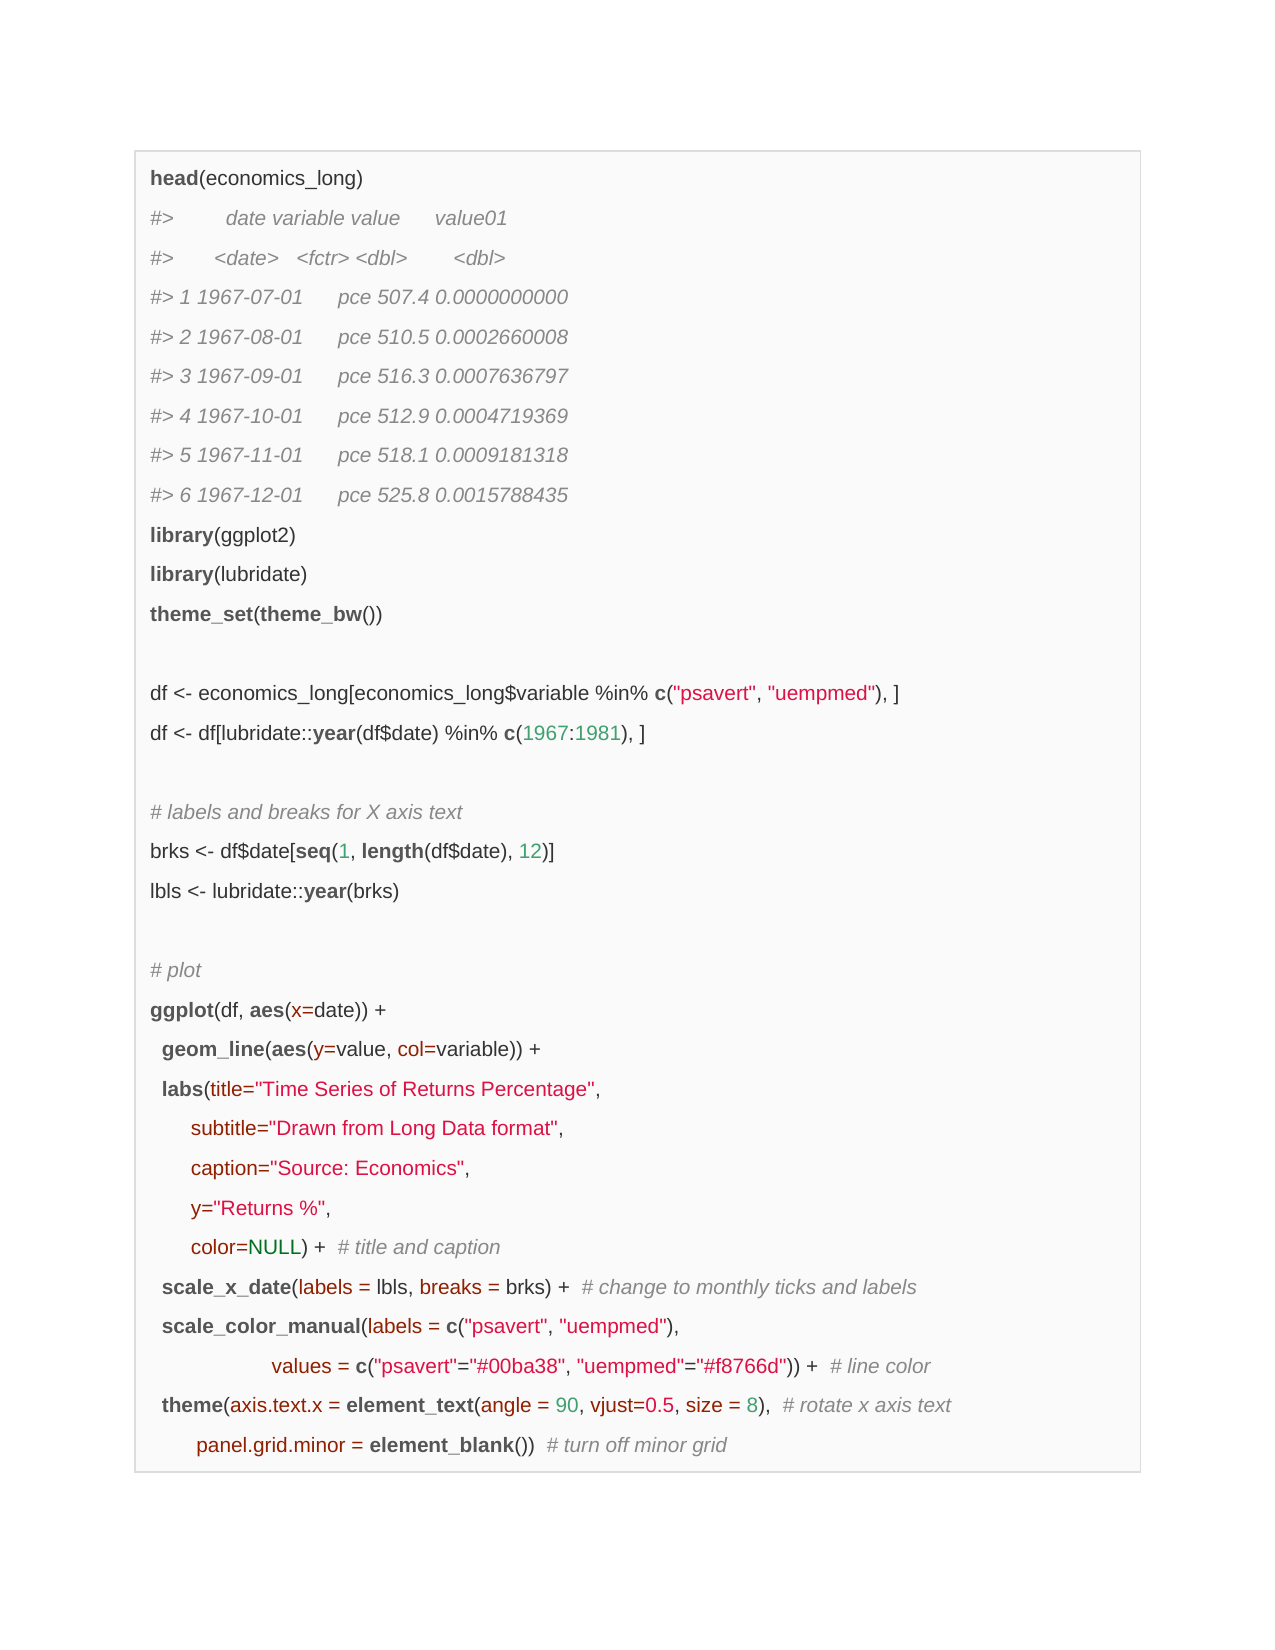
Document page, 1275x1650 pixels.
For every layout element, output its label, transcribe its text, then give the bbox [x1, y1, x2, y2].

text library(lubridate) [136, 546, 1140, 585]
text head(economics_long) [136, 152, 1140, 189]
text # plot [136, 942, 1140, 981]
text labs(title="Time Series of Returns Percentage", [136, 1060, 1140, 1100]
text #> 2 1967-08-01 pce 510.5 0.0002660008 [136, 308, 1140, 348]
text theme(axis.text.x = element_text(angle = 90, vjust=0.5, size = 8), # rotate x axis text [136, 1377, 1140, 1417]
text #> 6 1967-12-01 pce 525.8 0.0015788435 [136, 467, 1140, 506]
text theme_set(theme_bw()) [136, 585, 1140, 625]
text values = c("psavert"="#00ba38", "uempmed"="#f8766d")) + # line color [136, 1337, 1140, 1377]
text #> 5 1967-11-01 pce 518.1 0.0009181318 [136, 427, 1140, 467]
text y="Returns %", [136, 1179, 1140, 1219]
text color=NULL) + # title and caption [136, 1219, 1140, 1258]
text subtitle="Drawn from Long Data format", [136, 1100, 1140, 1139]
text panel.grid.minor = element_blank()) # turn off minor grid [136, 1417, 1140, 1471]
text #> <date> <fctr> <dbl> <dbl> [136, 229, 1140, 269]
text scale_color_manual(labels = c("psavert", "uempmed"), [136, 1298, 1140, 1337]
text #> 4 1967-10-01 pce 512.9 0.0004719369 [136, 387, 1140, 427]
text ggplot(df, aes(x=date)) + [136, 981, 1140, 1021]
text caption="Source: Economics", [136, 1139, 1140, 1179]
text df <- df[lubridate::year(df$date) %in% c(1967:1981), ] [136, 704, 1140, 744]
text df <- economics_long[economics_long$variable %in% c("psavert", "uempmed"), ] [136, 664, 1140, 704]
text #> date variable value value01 [136, 189, 1140, 229]
text scale_x_date(labels = lbls, breaks = brks) + # change to monthly ticks and labels [136, 1258, 1140, 1298]
text lbls <- lubridate::year(brks) [136, 862, 1140, 902]
text geom_line(aes(y=value, col=variable)) + [136, 1021, 1140, 1060]
text library(ggplot2) [136, 506, 1140, 546]
text brks <- df$date[seq(1, length(df$date), 12)] [136, 823, 1140, 862]
text #> 1 1967-07-01 pce 507.4 0.0000000000 [136, 269, 1140, 308]
text # labels and breaks for X axis text [136, 783, 1140, 823]
text #> 3 1967-09-01 pce 516.3 0.0007636797 [136, 348, 1140, 387]
